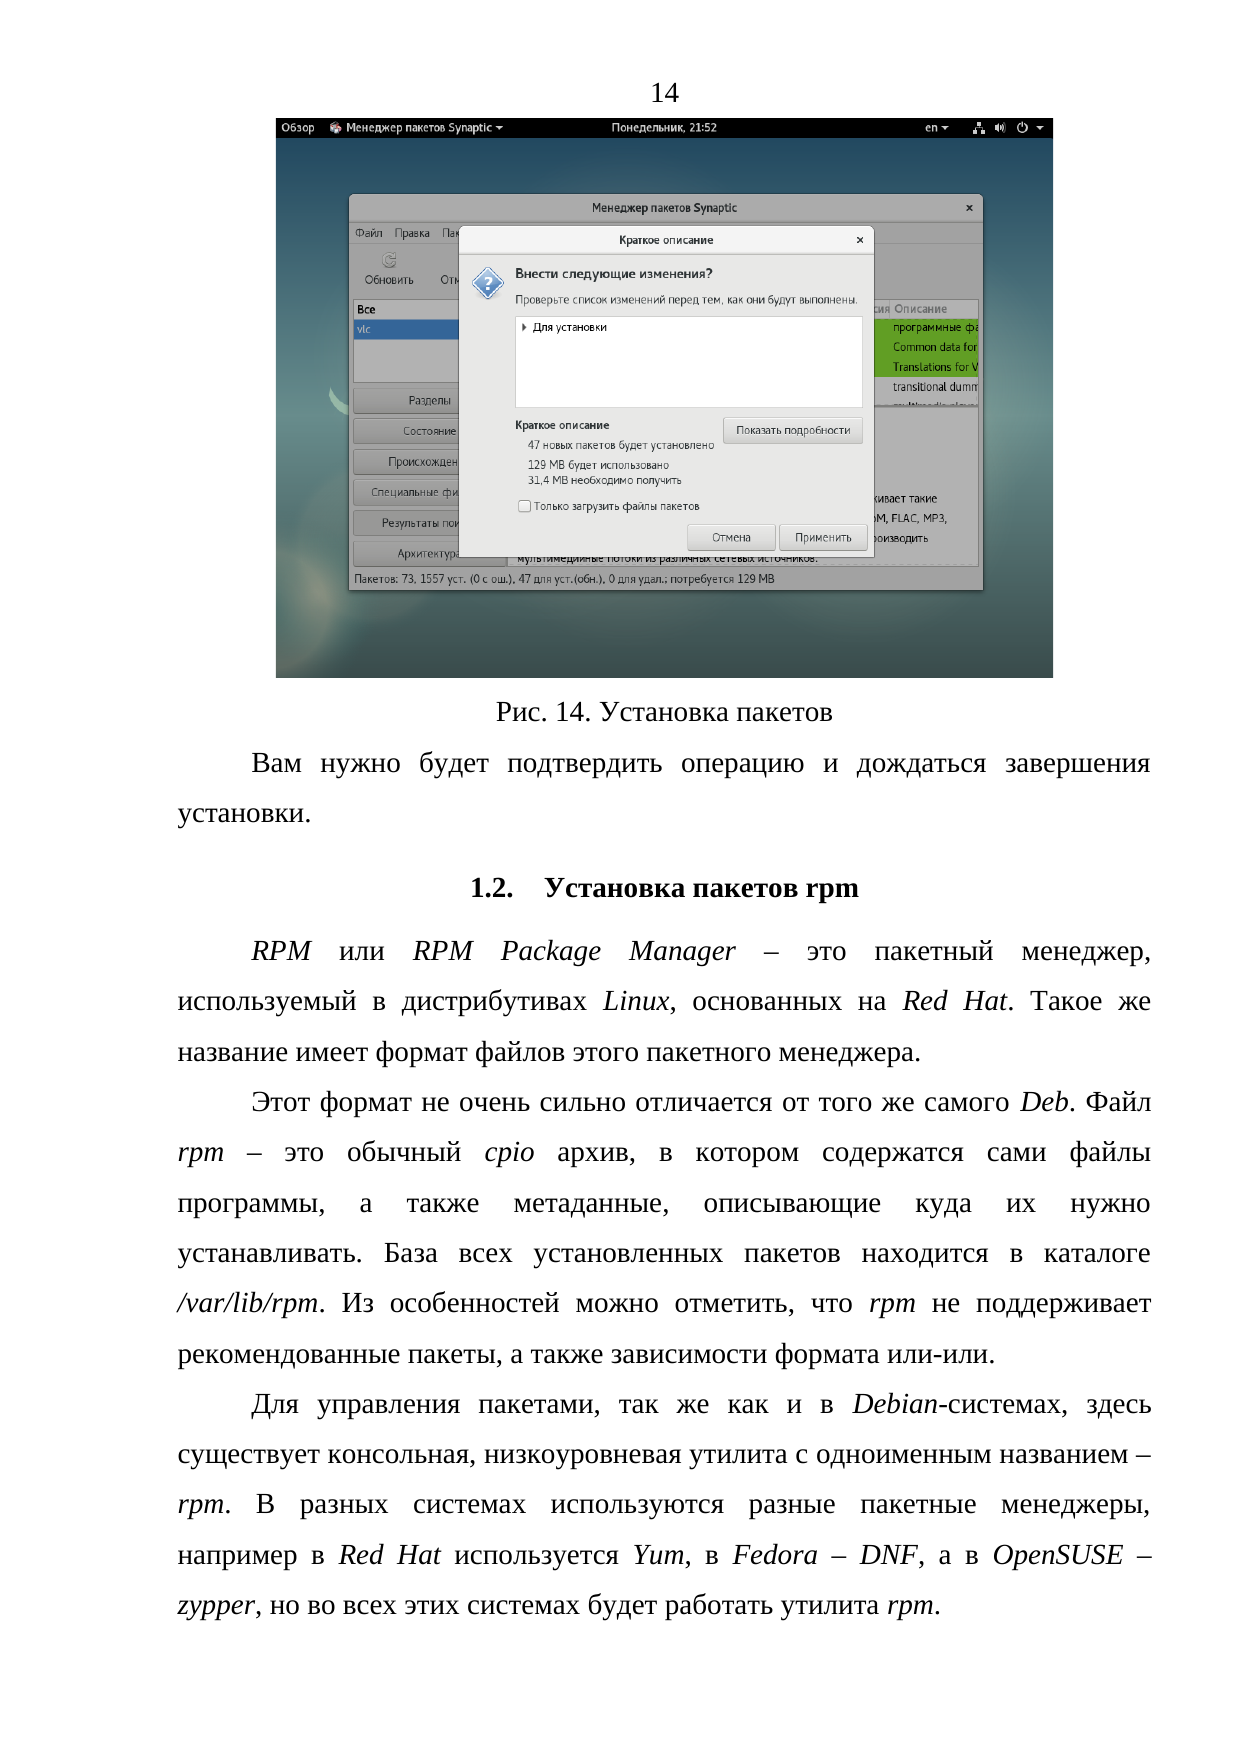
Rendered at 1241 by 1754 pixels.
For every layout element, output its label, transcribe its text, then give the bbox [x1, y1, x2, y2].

text Рис. 14. Установка пакетов [177, 694, 1152, 728]
text RPM или RPM Package Manager – это пакетный менеджер, используемый в дистрибутивах Linux, основанных на Red Hat. Такое же название имеет формат файлов этого пакетного менеджера. [177, 933, 1152, 1067]
subtitle Установка пакетов rpm [177, 870, 1152, 904]
picture [275, 118, 1054, 678]
text Этот формат не очень сильно отличается от того же самого Deb. Файл rpm – это обычный cpio архив, в котором содержатся сами файлы программы, а также метаданные, описывающие куда их нужно устанавливать. База всех установленных пакетов находится в каталоге /var/lib/rpm. Из особенностей можно отметить, что rpm не поддерживает рекомендованные пакеты, а также зависимости формата или-или. [177, 1084, 1152, 1369]
text Для управления пакетами, так же как и в Debian-системах, здесь существует консольная, низкоуровневая утилита с одноименным названием – rpm. В разных системах используются разные пакетные менеджеры, например в Red Hat используется Yum, в Fedora – DNF, а в OpenSUSE – zypper, но во всех этих системах будет работать утилита rpm. [177, 1386, 1152, 1621]
text Вам нужно будет подтвердить операцию и дождаться завершения установки. [177, 745, 1152, 829]
